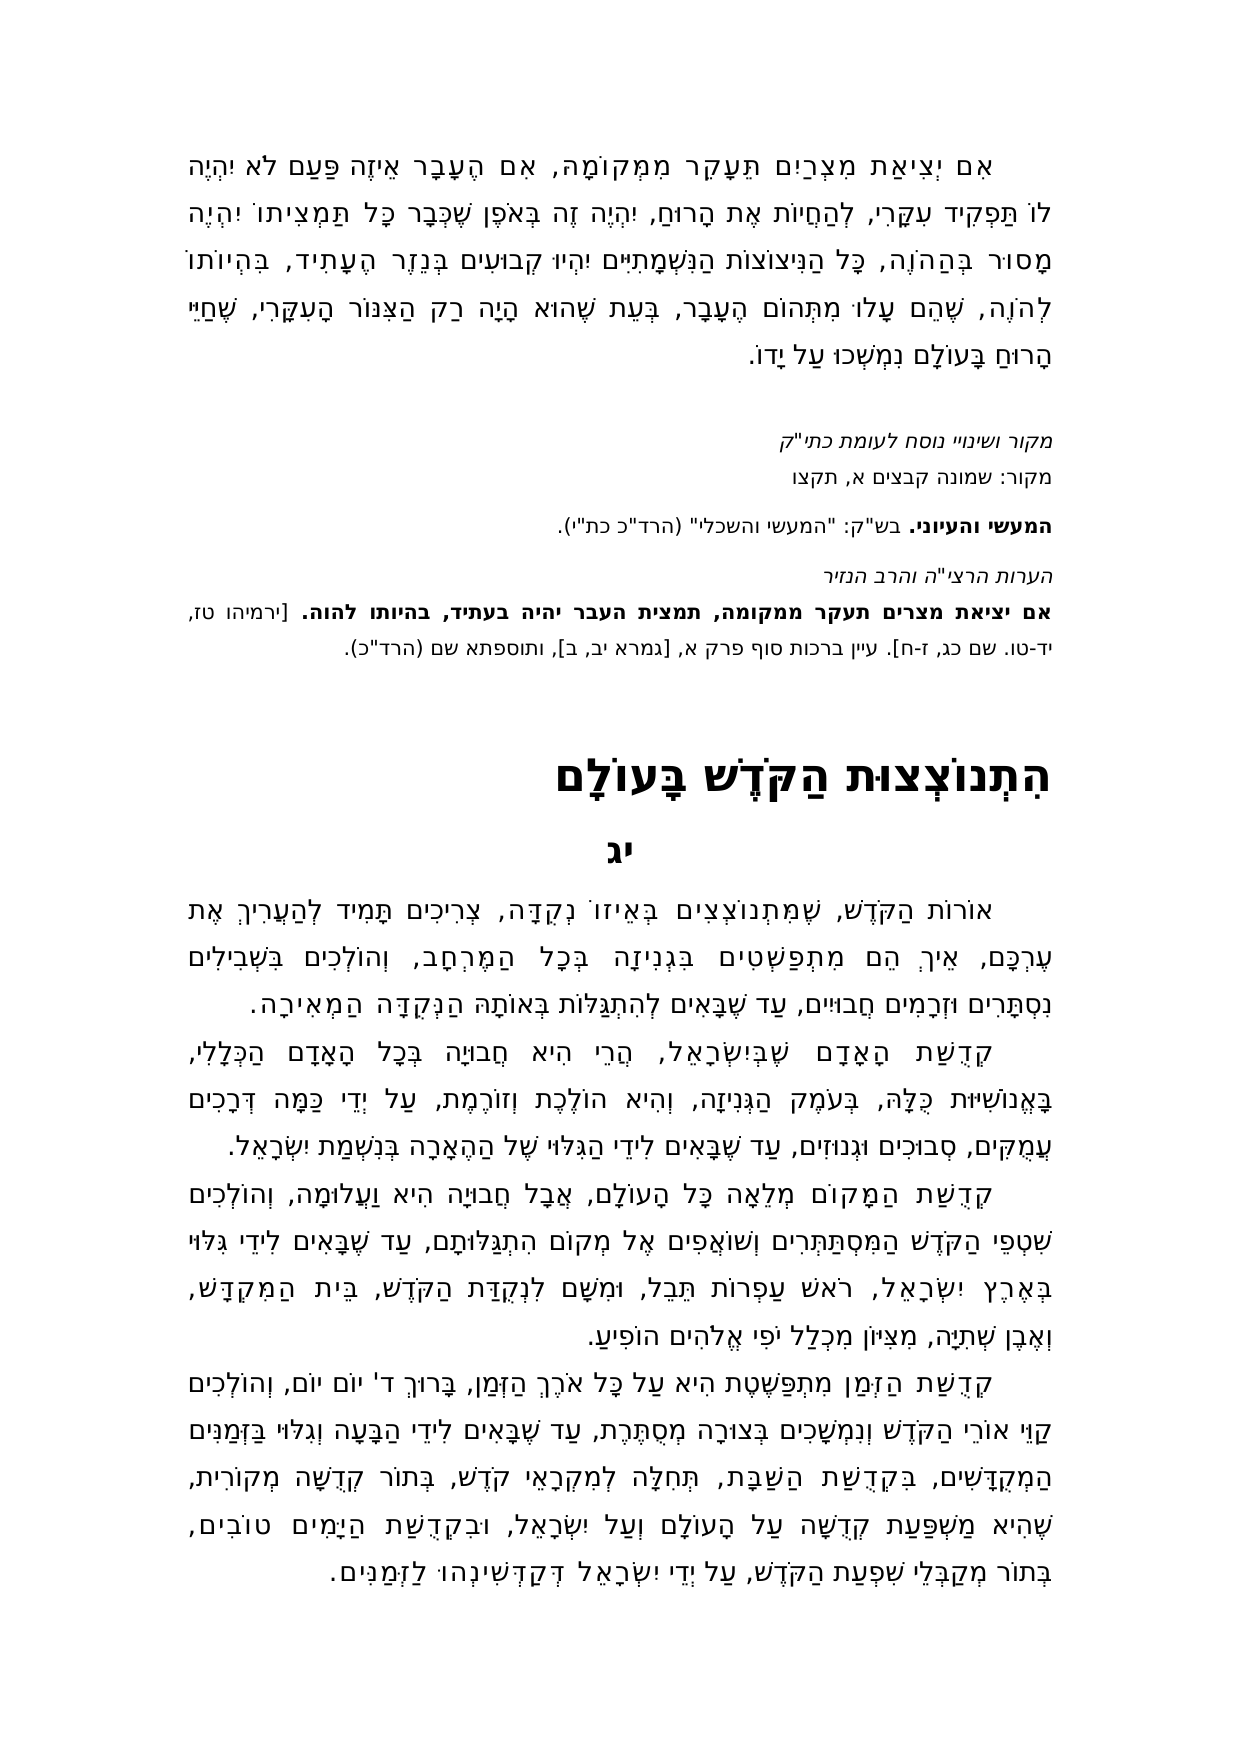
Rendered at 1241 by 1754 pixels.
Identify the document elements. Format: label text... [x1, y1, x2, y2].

text הערות הרצי"ה והרב הנזיר [187, 564, 1053, 588]
text מקור: שמונה קבצים א, תקצו [187, 465, 1053, 490]
text אוֹרוֹת הַקֹּדֶשׁ, שֶׁמִּתְנוֹצְצִים בְּאֵיזוֹ נְקֻדָּה, צְרִיכִים תָּמִיד לְהַעֲרִיךְ אֶת עֶרְכָּם, אֵיךְ הֵם מִתְפַּשְּׁטִים בִּגְנִיזָה בְּכָל הַמֶּרְחָב, וְהוֹלְכִים בִּשְׁבִילִים נִסְתָּרִים וּזְרָמִים חֲבוּיִים, עַד שֶׁבָּאִים לְהִתְגַּלּוֹת בְּאוֹתָהּ הַנְּקֻדָּה הַמְאִירָה. [187, 894, 1053, 1020]
text המעשי והעיוני. בש"ק: "המעשי והשכלי" (הרד"כ כת"י). [187, 514, 1053, 539]
text אם יציאת מצרים תעקר ממקומה, תמצית העבר יהיה בעתיד, בהיותו להוה. [ירמיהו טז, יד-טו. שם כג, ז-ח]. עיין ברכות סוף פרק א, [גמרא יב, ב], ותוספתא שם (הרד"כ). [187, 600, 1053, 661]
text קְדֻשַּׁת הַמָּקוֹם מְלֵאָה כָּל הָעוֹלָם, אֲבָל חֲבוּיָה הִיא וַעֲלוּמָה, וְהוֹלְכִים שִׁטְפֵי הַקֹּדֶשׁ הַמִּסְתַּתְּרִים וְשׁוֹאֲפִים אֶל מְקוֹם הִתְגַּלּוּתָם, עַד שֶׁבָּאִים לִידֵי גִּלּוּי בְּאֶרֶץ יִשְׂרָאֵל, רֹאשׁ עַפְרוֹת תֵּבֵל, וּמִשָּׁם לִנְקֻדַּת הַקֹּדֶשׁ, בֵּית הַמִּקְדָּשׁ, וְאֶבֶן שְׁתִיָּה, מִצִּיּוֹן מִכְלַל יֹפִי אֱלֹהִים הוֹפִיעַ. [187, 1178, 1053, 1351]
text אִם יְצִיאַת מִצְרַיִם תֵּעָקֵר מִמְּקוֹמָהּ, אִם הֶעָבָר אֵיזֶה פַּעַם לֹא יִהְיֶה לוֹ תַּפְקִיד עִקָּרִי, לְהַחֲיוֹת אֶת הָרוּחַ, יִהְיֶה זֶה בְּאֹפֶן שֶׁכְּבָר כָּל תַּמְצִיתוֹ יִהְיֶה מָסוּר בְּהַהֹוֶה, כָּל הַנִּיצוֹצוֹת הַנִּשְׁמָתִיִּים יִהְיוּ קְבוּעִים בְּנֵזֶר הֶעָתִיד, בִּהְיוֹתוֹ לְהֹוֶה, שֶׁהֵם עָלוּ מִתְּהוֹם הֶעָבָר, בְּעֵת שֶׁהוּא הָיָה רַק הַצִּנּוֹר הָעִקָּרִי, שֶׁחַיֵּי הָרוּחַ בָּעוֹלָם נִמְשְׁכוּ עַל יָדוֹ. [187, 150, 1053, 371]
text הִתְנוֹצְצוּת הַקֹּדֶשׁ בָּעוֹלָם [187, 749, 1053, 802]
text קְדֻשַּׁת הַזְּמַן מִתְפַּשֶּׁטֶת הִיא עַל כָּל אֹרֶךְ הַזְּמַן, בָּרוּךְ ד' יוֹם יוֹם, וְהוֹלְכִים קַוֵּי אוֹרֵי הַקֹּדֶשׁ וְנִמְשָׁכִים בְּצוּרָה מְסֻתֶּרֶת, עַד שֶׁבָּאִים לִידֵי הַבָּעָה וְגִלּוּי בַּזְּמַנִּים הַמְקֻדָּשִׁים, בִּקְדֻשַּׁת הַשַּׁבָּת, תְּחִלָּה לְמִקְרָאֵי קֹדֶשׁ, בְּתוֹר קְדֻשָּׁה מְקוֹרִית, שֶׁהִיא מַשְׁפַּעַת קְדֻשָּׁה עַל הָעוֹלָם וְעַל יִשְׂרָאֵל, וּבִקְדֻשַּׁת הַיָּמִים טוֹבִים, בְּתוֹר מְקַבְּלֵי שִׁפְעַת הַקֹּדֶשׁ, עַל יְדֵי יִשְׂרָאֵל דְּקַדְּשִׁינְהוּ לַזְּמַנִּים. [187, 1367, 1053, 1588]
text קְדֻשַּׁת הָאָדָם שֶׁבְּיִשְׂרָאֵל, הֲרֵי הִיא חֲבוּיָה בְּכָל הָאָדָם הַכְּלָלִי, בָּאֱנוֹשִׁיּוּת כֻּלָּהּ, בְּעֹמֶק הַגְּנִיזָה, וְהִיא הוֹלֶכֶת וְזוֹרֶמֶת, עַל יְדֵי כַּמָּה דְּרָכִים עֲמֻקִּים, סְבוּכִים וּגְנוּזִים, עַד שֶׁבָּאִים לִידֵי הַגִּלּוּי שֶׁל הַהֶאָרָה בְּנִשְׁמַת יִשְׂרָאֵל. [187, 1036, 1053, 1162]
text יג [187, 829, 1053, 872]
text מקור ושינויי נוסח לעומת כתי"ק [187, 429, 1053, 453]
